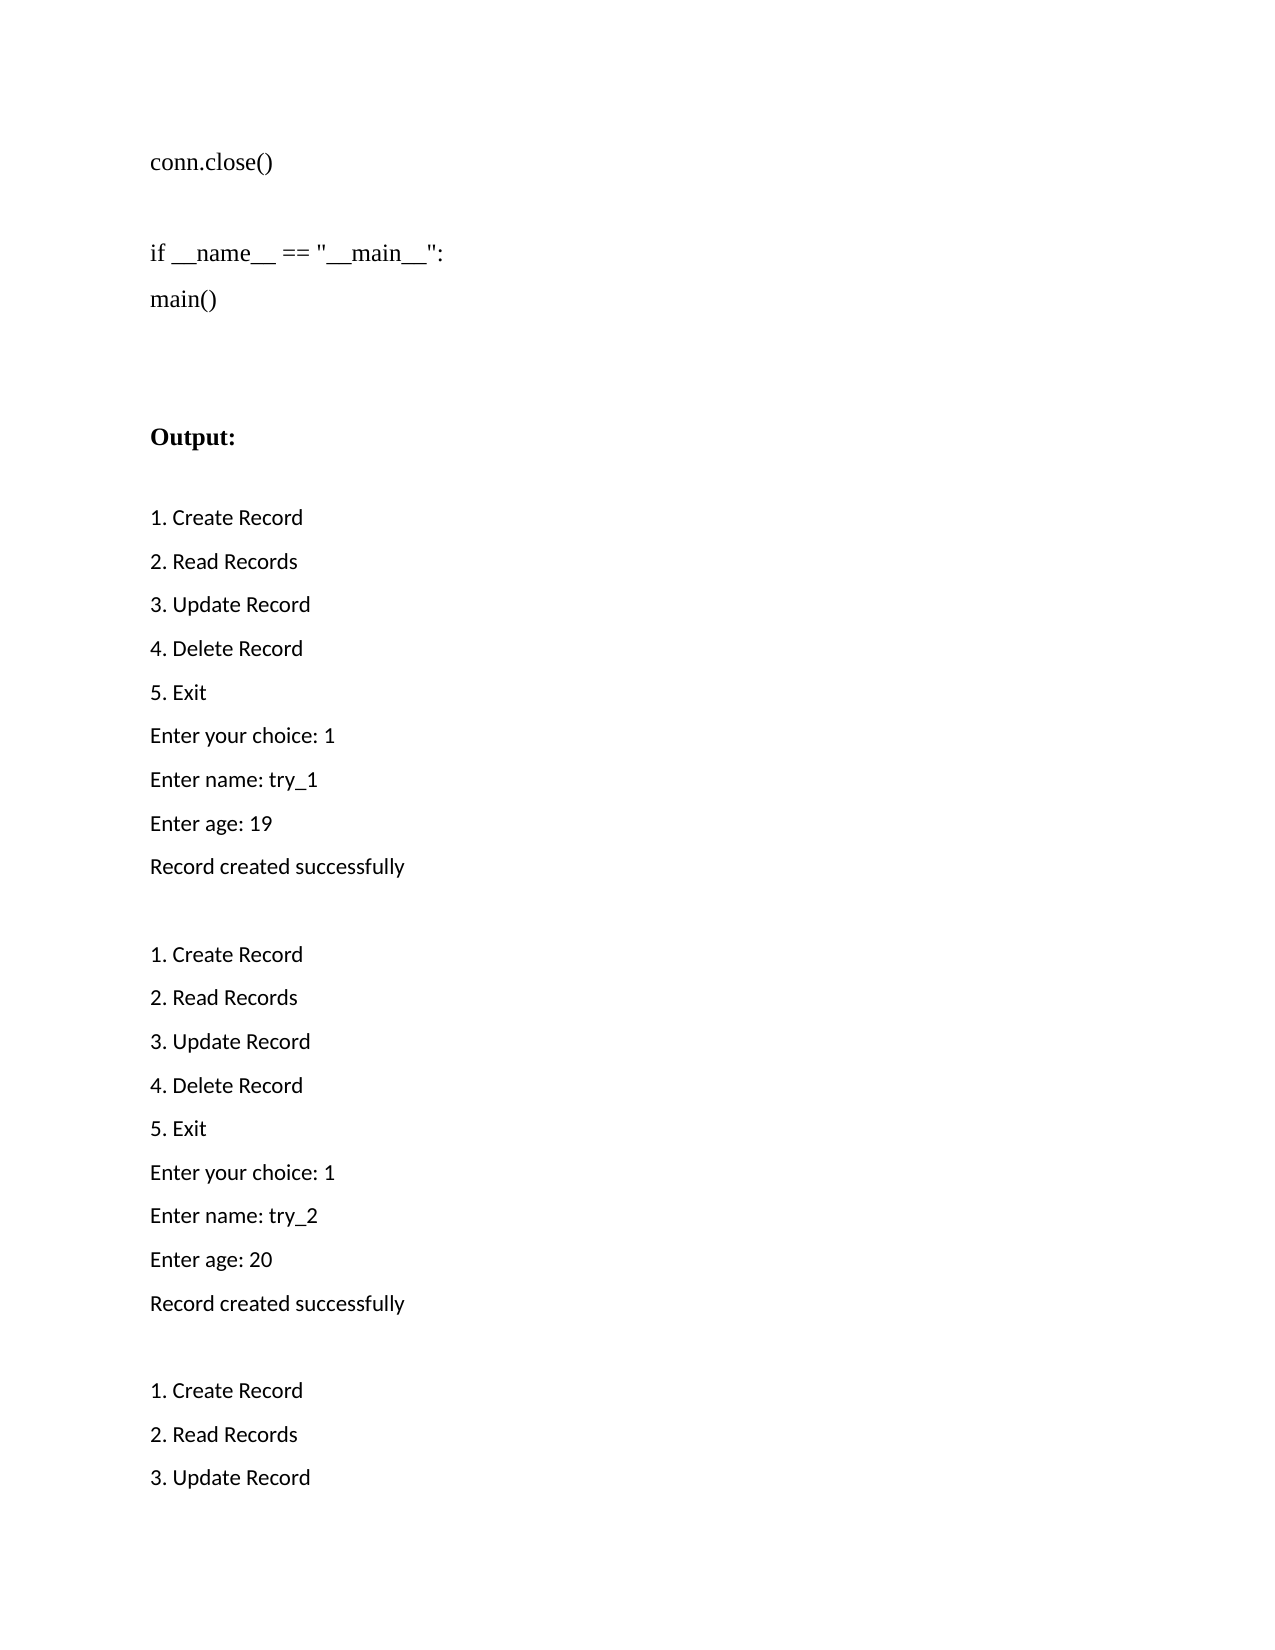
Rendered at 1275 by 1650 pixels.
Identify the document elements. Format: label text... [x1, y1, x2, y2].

text Enter your choice: 1 [150, 722, 1125, 749]
text 5. Exit [150, 679, 1125, 706]
text Record created successfully [150, 853, 1125, 880]
text 2. Read Records [150, 984, 1125, 1011]
text 1. Create Record [150, 504, 1125, 531]
text 4. Delete Record [150, 635, 1125, 662]
text main() [150, 287, 1125, 312]
text conn.close() [150, 150, 1125, 175]
text Enter name: try_1 [150, 766, 1125, 793]
text Enter name: try_2 [150, 1202, 1125, 1229]
text if __name__ == "__main__": [150, 242, 1125, 267]
text Record created successfully [150, 1290, 1125, 1317]
text 5. Exit [150, 1115, 1125, 1142]
text 3. Update Record [150, 1028, 1125, 1055]
text Enter age: 20 [150, 1246, 1125, 1273]
text 2. Read Records [150, 1421, 1125, 1448]
text 3. Update Record [150, 1464, 1125, 1491]
text Output: [150, 425, 1125, 450]
text Enter your choice: 1 [150, 1159, 1125, 1186]
text 3. Update Record [150, 591, 1125, 618]
text 2. Read Records [150, 548, 1125, 575]
text 4. Delete Record [150, 1071, 1125, 1098]
text Enter age: 19 [150, 809, 1125, 837]
text 1. Create Record [150, 1377, 1125, 1404]
text 1. Create Record [150, 941, 1125, 967]
